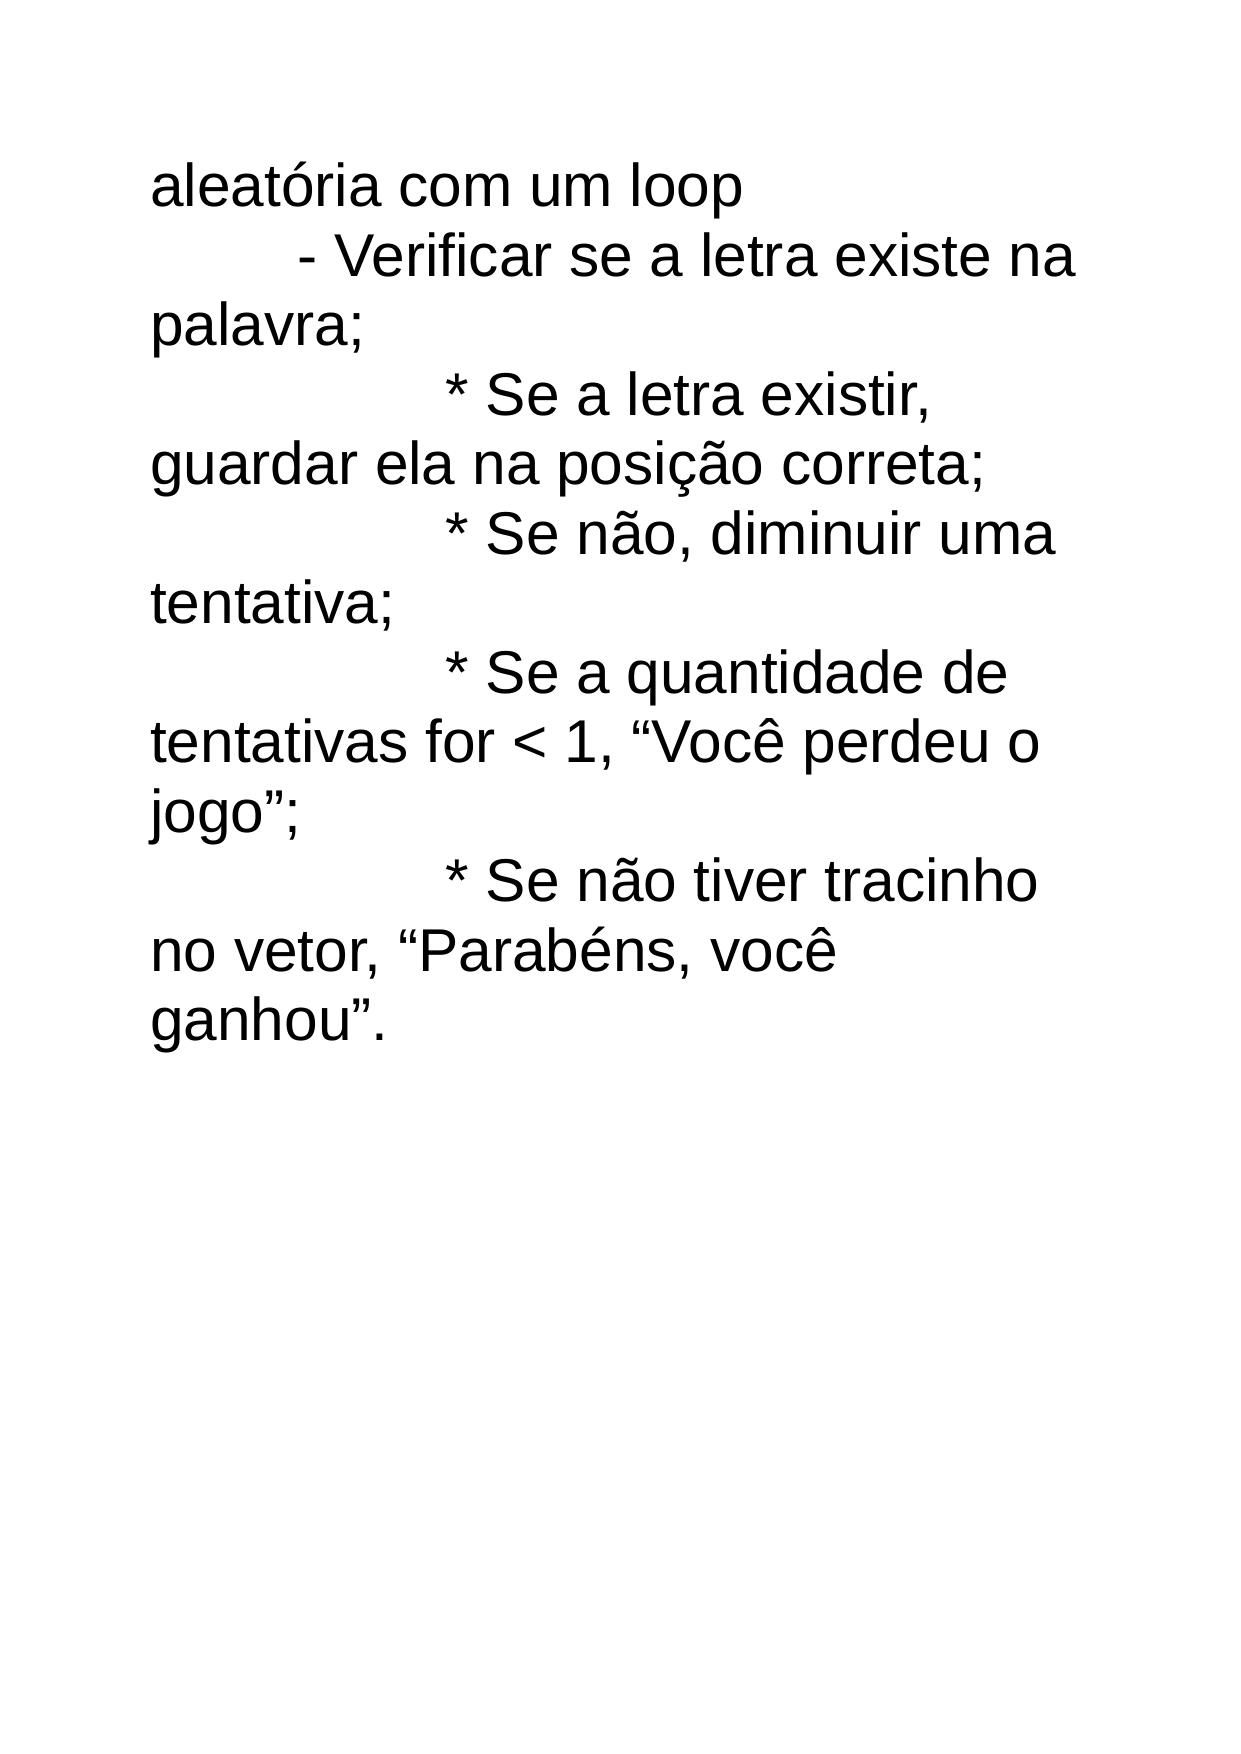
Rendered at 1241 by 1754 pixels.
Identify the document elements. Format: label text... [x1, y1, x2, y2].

text 4. Percorrer o array da palavra aleatória com um loop [150, 150, 1090, 289]
text * Se a letra existir, guardar ela na posição correta; [150, 428, 1090, 567]
text - Verificar se a letra existe na palavra; [150, 289, 1090, 428]
text * Se a quantidade de tentativas for < 1, “Você perdeu o jogo”; [150, 706, 1090, 914]
text * Se não, diminuir uma tentativa; [150, 567, 1090, 706]
text * Se não tiver tracinho no vetor, “Parabéns, você ganhou”. [150, 914, 1090, 1123]
